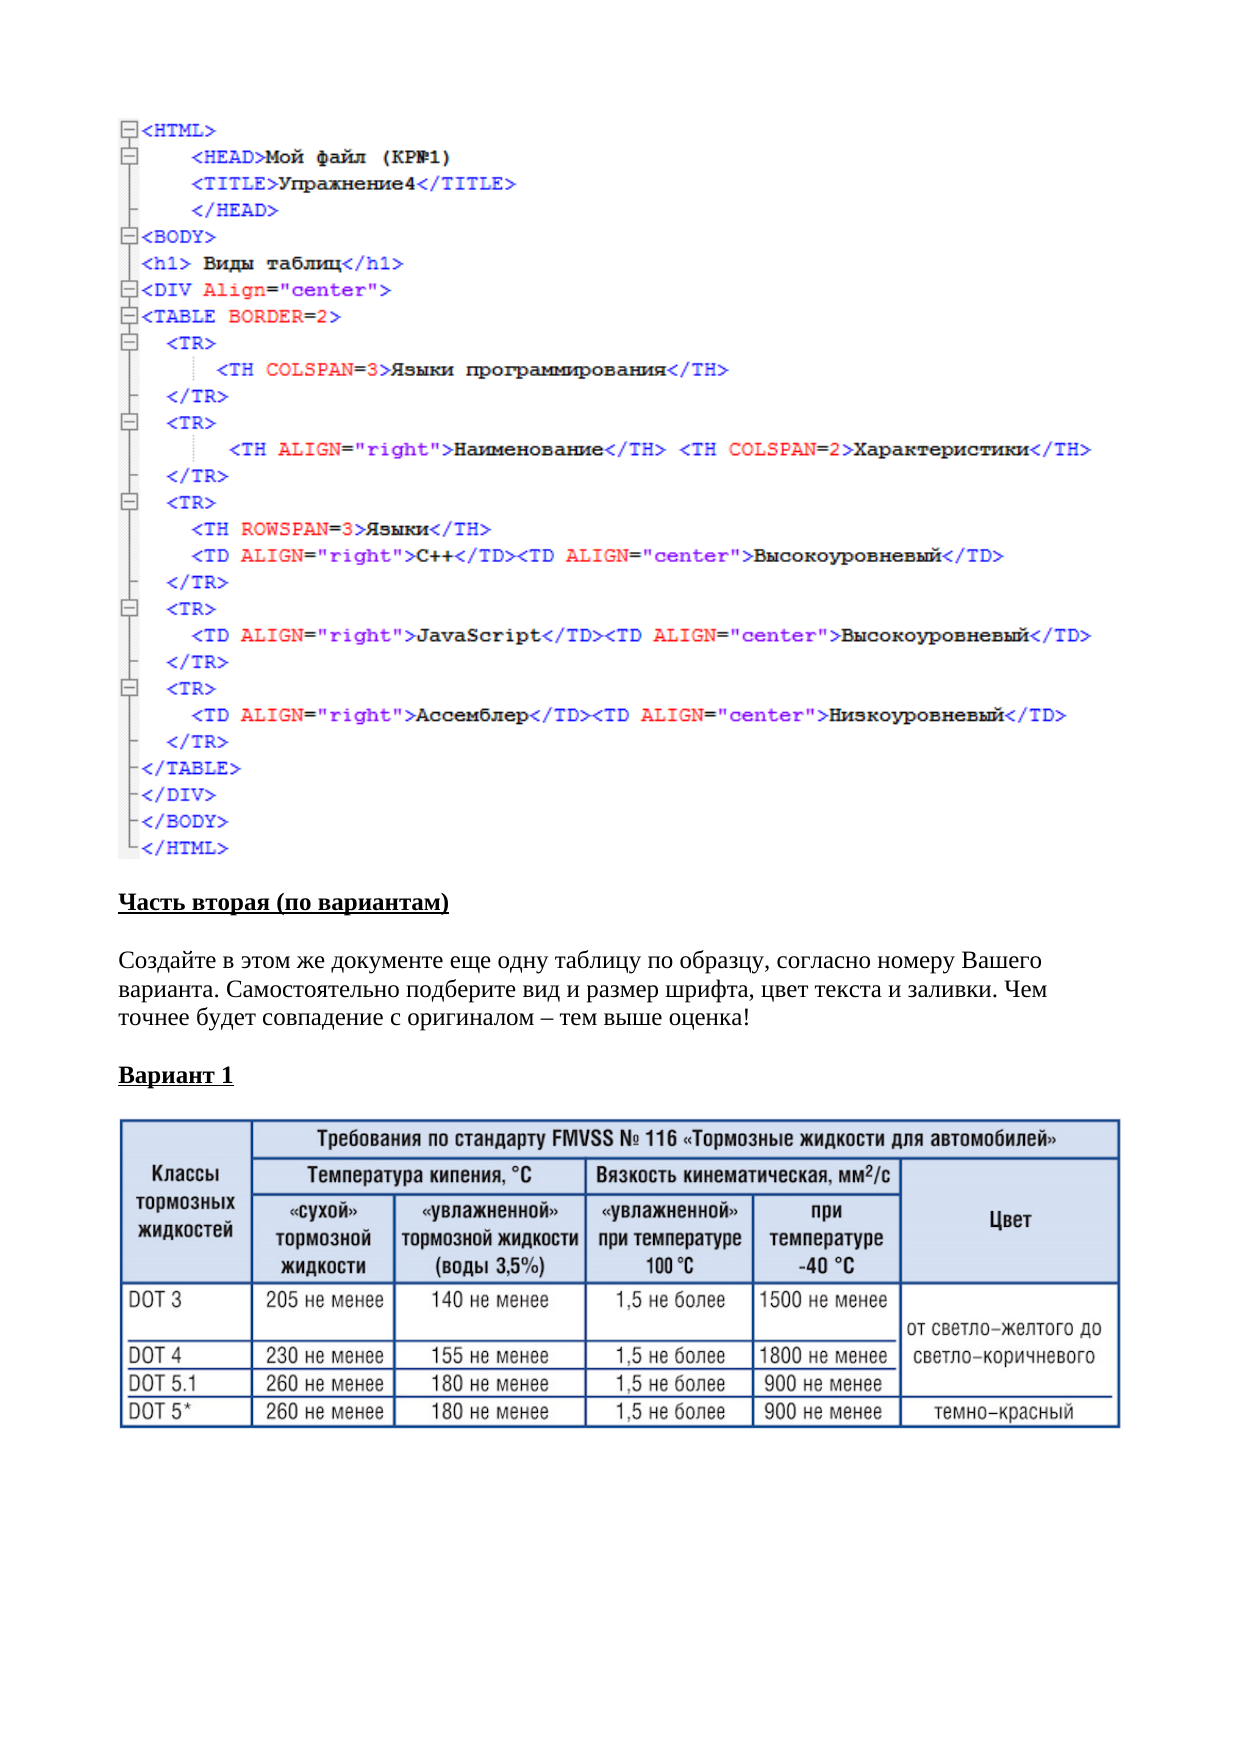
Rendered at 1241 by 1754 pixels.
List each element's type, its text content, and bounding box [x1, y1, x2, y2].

text Часть вторая (по вариантам) [118, 887, 1122, 916]
text Вариант 1 [118, 1060, 1122, 1089]
text Создайте в этом же документе еще одну таблицу по образцу, согласно номеру Вашего варианта. Самостоятельно подберите вид и размер шрифта, цвет текста и заливки. Чем точнее будет совпадение с оригиналом – тем выше оценка! [118, 945, 1122, 1031]
picture [118, 118, 1109, 859]
picture [118, 1117, 1123, 1429]
